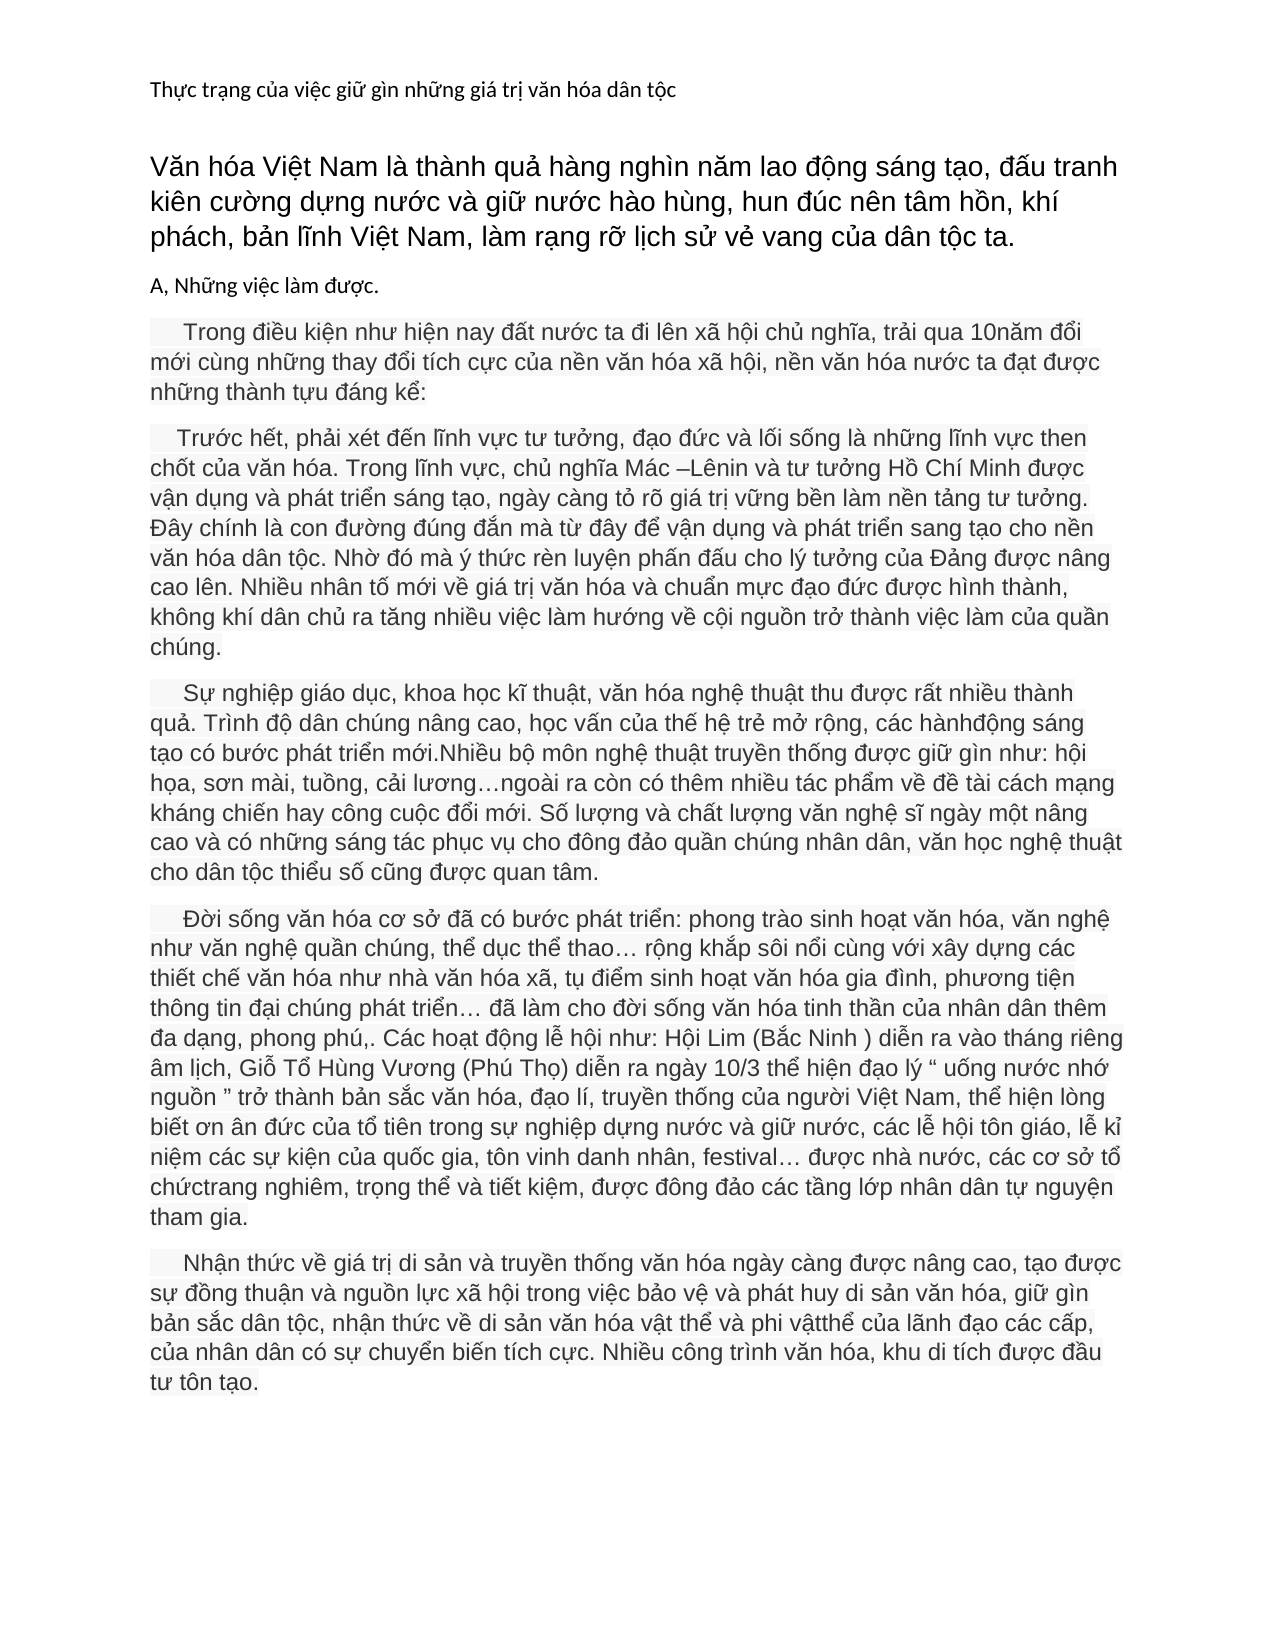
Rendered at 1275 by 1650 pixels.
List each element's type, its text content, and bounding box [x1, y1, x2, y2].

text Văn hóa Việt Nam là thành quả hàng nghìn năm lao động sáng tạo, đấu tranh kiên cường dựng nước và giữ nước hào hùng, hun đúc nên tâm hồn, khí phách, bản lĩnh Việt Nam, làm rạng rỡ lịch sử vẻ vang của dân tộc ta. [150, 150, 1125, 252]
text Trước hết, phải xét đến lĩnh vực tư tưởng, đạo đức và lối sống là những lĩnh vực then chốt của văn hóa. Trong lĩnh vực, chủ nghĩa Mác –Lênin và tư tưởng Hồ Chí Minh được vận dụng và phát triển sáng tạo, ngày càng tỏ rõ giá trị vững bền làm nền tảng tư tưởng. Đây chính là con đường đúng đắn mà từ đây để vận dụng và phát triển sang tạo cho nền văn hóa dân tộc. Nhờ đó mà ý thức rèn luyện phấn đấu cho lý tưởng của Đảng được nâng cao lên. Nhiều nhân tố mới về giá trị văn hóa và chuẩn mực đạo đức được hình thành, không khí dân chủ ra tăng nhiều việc làm hướng về cội nguồn trở thành việc làm của quần chúng. [150, 424, 1125, 660]
text Sự nghiệp giáo dục, khoa học kĩ thuật, văn hóa nghệ thuật thu được rất nhiều thành quả. Trình độ dân chúng nâng cao, học vấn của thế hệ trẻ mở rộng, các hànhđộng sáng tạo có bước phát triển mới.Nhiều bộ môn nghệ thuật truyền thống được giữ gìn như: hội họa, sơn mài, tuồng, cải lương…ngoài ra còn có thêm nhiều tác phẩm về đề tài cách mạng kháng chiến hay công cuộc đổi mới. Số lượng và chất lượng văn nghệ sĩ ngày một nâng cao và có những sáng tác phục vụ cho đông đảo quần chúng nhân dân, văn học nghệ thuật cho dân tộc thiểu số cũng được quan tâm. [150, 679, 1125, 886]
text Trong điều kiện như hiện nay đất nước ta đi lên xã hội chủ nghĩa, trải qua 10năm đổi mới cùng những thay đổi tích cực của nền văn hóa xã hội, nền văn hóa nước ta đạt được những thành tựu đáng kể: [150, 318, 1125, 405]
text A, Những việc làm được. [150, 271, 1125, 299]
text Nhận thức về giá trị di sản và truyền thống văn hóa ngày càng được nâng cao, tạo được sự đồng thuận và nguồn lực xã hội trong việc bảo vệ và phát huy di sản văn hóa, giữ gìn bản sắc dân tộc, nhận thức về di sản văn hóa vật thể và phi vậtthể của lãnh đạo các cấp, của nhân dân có sự chuyển biến tích cực. Nhiều công trình văn hóa, khu di tích được đầu tư tôn tạo. [150, 1249, 1125, 1396]
text Đời sống văn hóa cơ sở đã có bước phát triển: phong trào sinh hoạt văn hóa, văn nghệ như văn nghệ quần chúng, thể dục thể thao… rộng khắp sôi nổi cùng với xây dựng các thiết chế văn hóa như nhà văn hóa xã, tụ điểm sinh hoạt văn hóa gia đình, phương tiện thông tin đại chúng phát triển… đã làm cho đời sống văn hóa tinh thần của nhân dân thêm đa dạng, phong phú,. Các hoạt động lễ hội như: Hội Lim (Bắc Ninh ) diễn ra vào tháng riêng âm lịch, Giỗ Tổ Hùng Vương (Phú Thọ) diễn ra ngày 10/3 thể hiện đạo lý “ uống nước nhớ nguồn ” trở thành bản sắc văn hóa, đạo lí, truyền thống của người Việt Nam, thể hiện lòng biết ơn ân đức của tổ tiên trong sự nghiệp dựng nước và giữ nước, các lễ hội tôn giáo, lễ kỉ niệm các sự kiện của quốc gia, tôn vinh danh nhân, festival… được nhà nước, các cơ sở tổ chứctrang nghiêm, trọng thể và tiết kiệm, được đông đảo các tầng lớp nhân dân tự nguyện tham gia. [150, 904, 1125, 1230]
